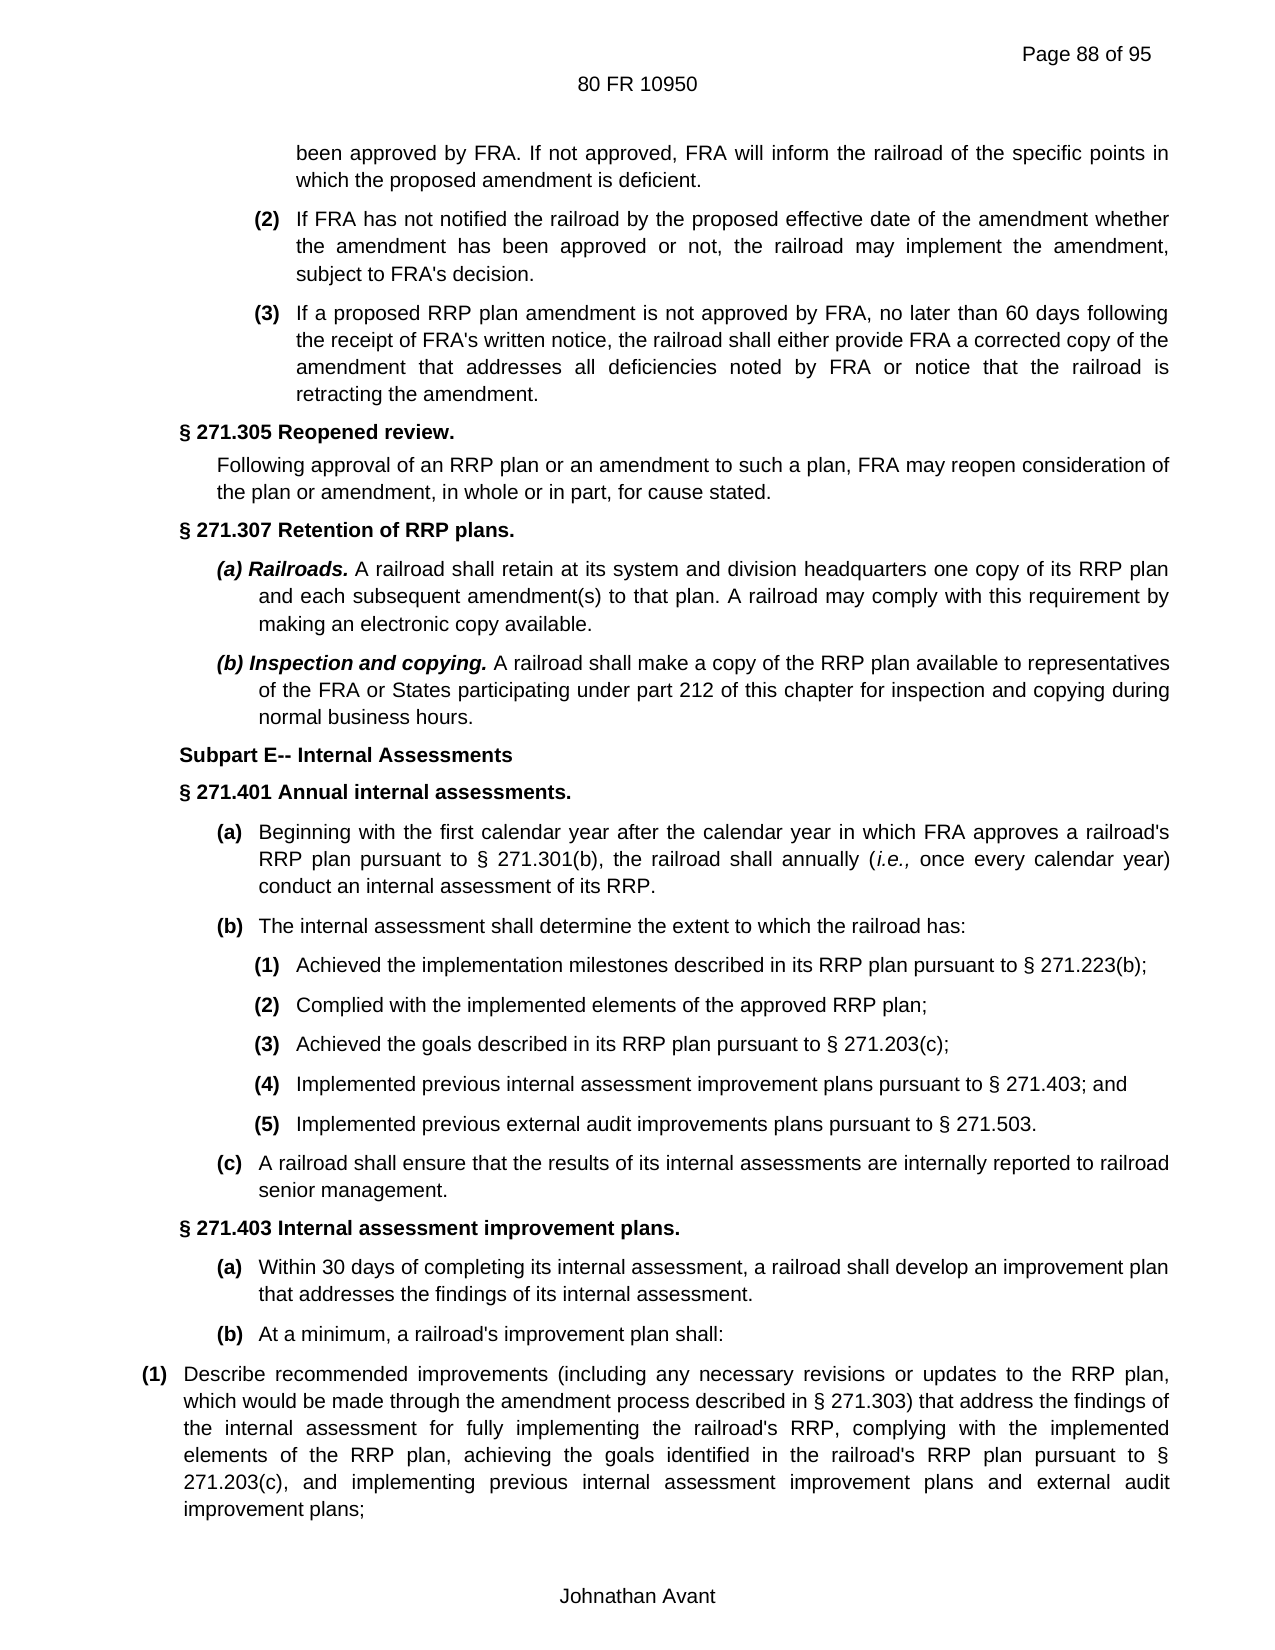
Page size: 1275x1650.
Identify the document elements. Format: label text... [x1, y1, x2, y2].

list A railroad shall ensure that the results of its internal assessments are internally reported to railroad senior management. [217, 1148, 1171, 1202]
list Implemented previous internal assessment improvement plans pursuant to § 271.403; and [254, 1069, 1171, 1096]
list ts [179, 742, 1171, 767]
list Within 30 days of completing its internal assessment, a railroad shall develop an improvement plan that addresses the findings of its internal assessment. [217, 1252, 1171, 1306]
list Complied with the implemented elements of the approved RRP plan; [254, 989, 1171, 1017]
list Achieved the goals described in its RRP plan pursuant to § 271.203(c); [254, 1029, 1171, 1056]
list A railroad shall retain at its system and division headquarters one copy of its RRP plan and each subsequent amendment(s) to that plan. A railroad may comply with this requirement by making an electronic copy available. [217, 554, 1171, 635]
list If a proposed RRP plan amendment is not approved by FRA, no later than 60 days following the receipt of FRA's written notice, the railroad shall either provide FRA a corrected copy of the amendment that addresses all deficiencies noted by FRA or notice that the railroad is retracting the amendment. [254, 298, 1171, 406]
list Achieved the implementation milestones described in its RRP plan pursuant to § 271.223(b); [254, 950, 1171, 977]
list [254, 137, 1171, 192]
list improvement plans. [179, 1214, 1171, 1239]
list A railroad shall make a copy of the RRP plan available to representatives of the FRA or States participating under part 212 of this chapter for inspection and copying during normal business hours. [217, 648, 1171, 729]
list Beginning with the first calendar year after the calendar year in which FRA approves a railroad's RRP plan pursuant to § 271.301(b), the railroad shall annually (i.e., once every calendar year) conduct an internal assessment of its RRP. [217, 817, 1171, 898]
list Describe recommended improvements (including any necessary revisions or updates to the RRP plan, which would be made through the amendment process described in § 271.303) that address the findings of the internal assessment for fully implementing the railroad's RRP, complying with the implemented elements of the RRP plan, achieving the goals identified in the railroad's RRP plan pursuant to § 271.203(c), and implementing previous internal assessment improvement plans and external audit improvement plans; [142, 1358, 1171, 1521]
text Following approval of an RRP plan or an amendment to such a plan, FRA may reopen consideration of the plan or amendment, in whole or in part, for cause stated. [217, 450, 1171, 504]
list ssments. [179, 779, 1171, 804]
list The internal assessment shall determine the extent to which the railroad has: [217, 910, 1171, 937]
list ns. [179, 517, 1171, 542]
list At a minimum, a railroad's improvement plan shall: [217, 1319, 1171, 1346]
list Implemented previous external audit improvements plans pursuant to § 271.503. [254, 1108, 1171, 1135]
list If FRA has not notified the railroad by the proposed effective date of the amendment whether the amendment has been approved or not, the railroad may implement the amendment, subject to FRA's decision. [254, 204, 1171, 285]
